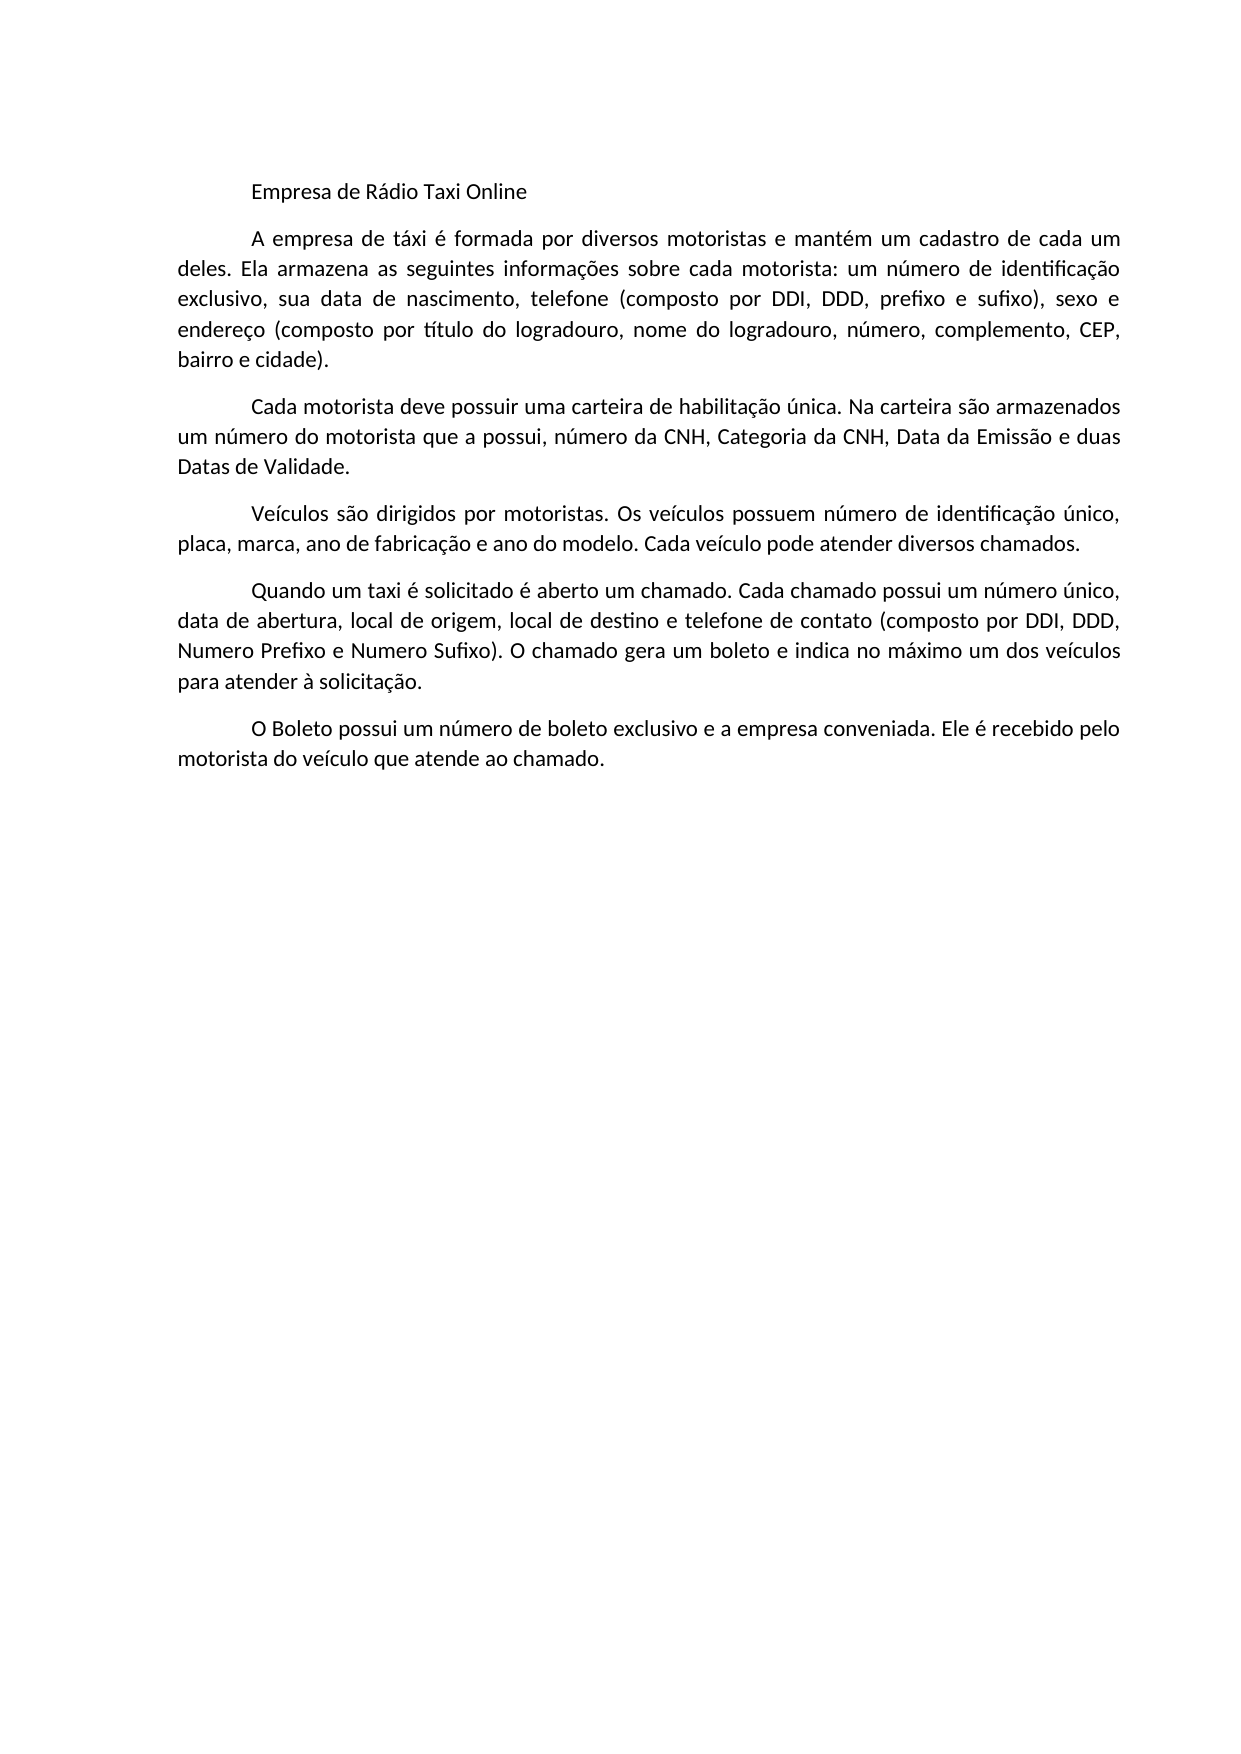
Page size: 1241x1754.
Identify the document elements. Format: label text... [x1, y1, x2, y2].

text O Boleto possui um número de boleto exclusivo e a empresa conveniada. Ele é recebido pelo motorista do veículo que atende ao chamado. [177, 714, 1122, 772]
text Veículos são dirigidos por motoristas. Os veículos possuem número de identificação único, placa, marca, ano de fabricação e ano do modelo. Cada veículo pode atender diversos chamados. [177, 499, 1122, 557]
text Cada motorista deve possuir uma carteira de habilitação única. Na carteira são armazenados um número do motorista que a possui, número da CNH, Categoria da CNH, Data da Emissão e duas Datas de Validade. [177, 392, 1122, 480]
text A empresa de táxi é formada por diversos motoristas e mantém um cadastro de cada um deles. Ela armazena as seguintes informações sobre cada motorista: um número de identificação exclusivo, sua data de nascimento, telefone (composto por DDI, DDD, prefixo e sufixo), sexo e endereço (composto por título do logradouro, nome do logradouro, número, complemento, CEP, bairro e cidade). [177, 224, 1122, 373]
text Empresa de Rádio Taxi Online [177, 177, 1122, 205]
text Quando um taxi é solicitado é aberto um chamado. Cada chamado possui um número único, data de abertura, local de origem, local de destino e telefone de contato (composto por DDI, DDD, Numero Prefixo e Numero Sufixo). O chamado gera um boleto e indica no máximo um dos veículos para atender à solicitação. [177, 576, 1122, 695]
